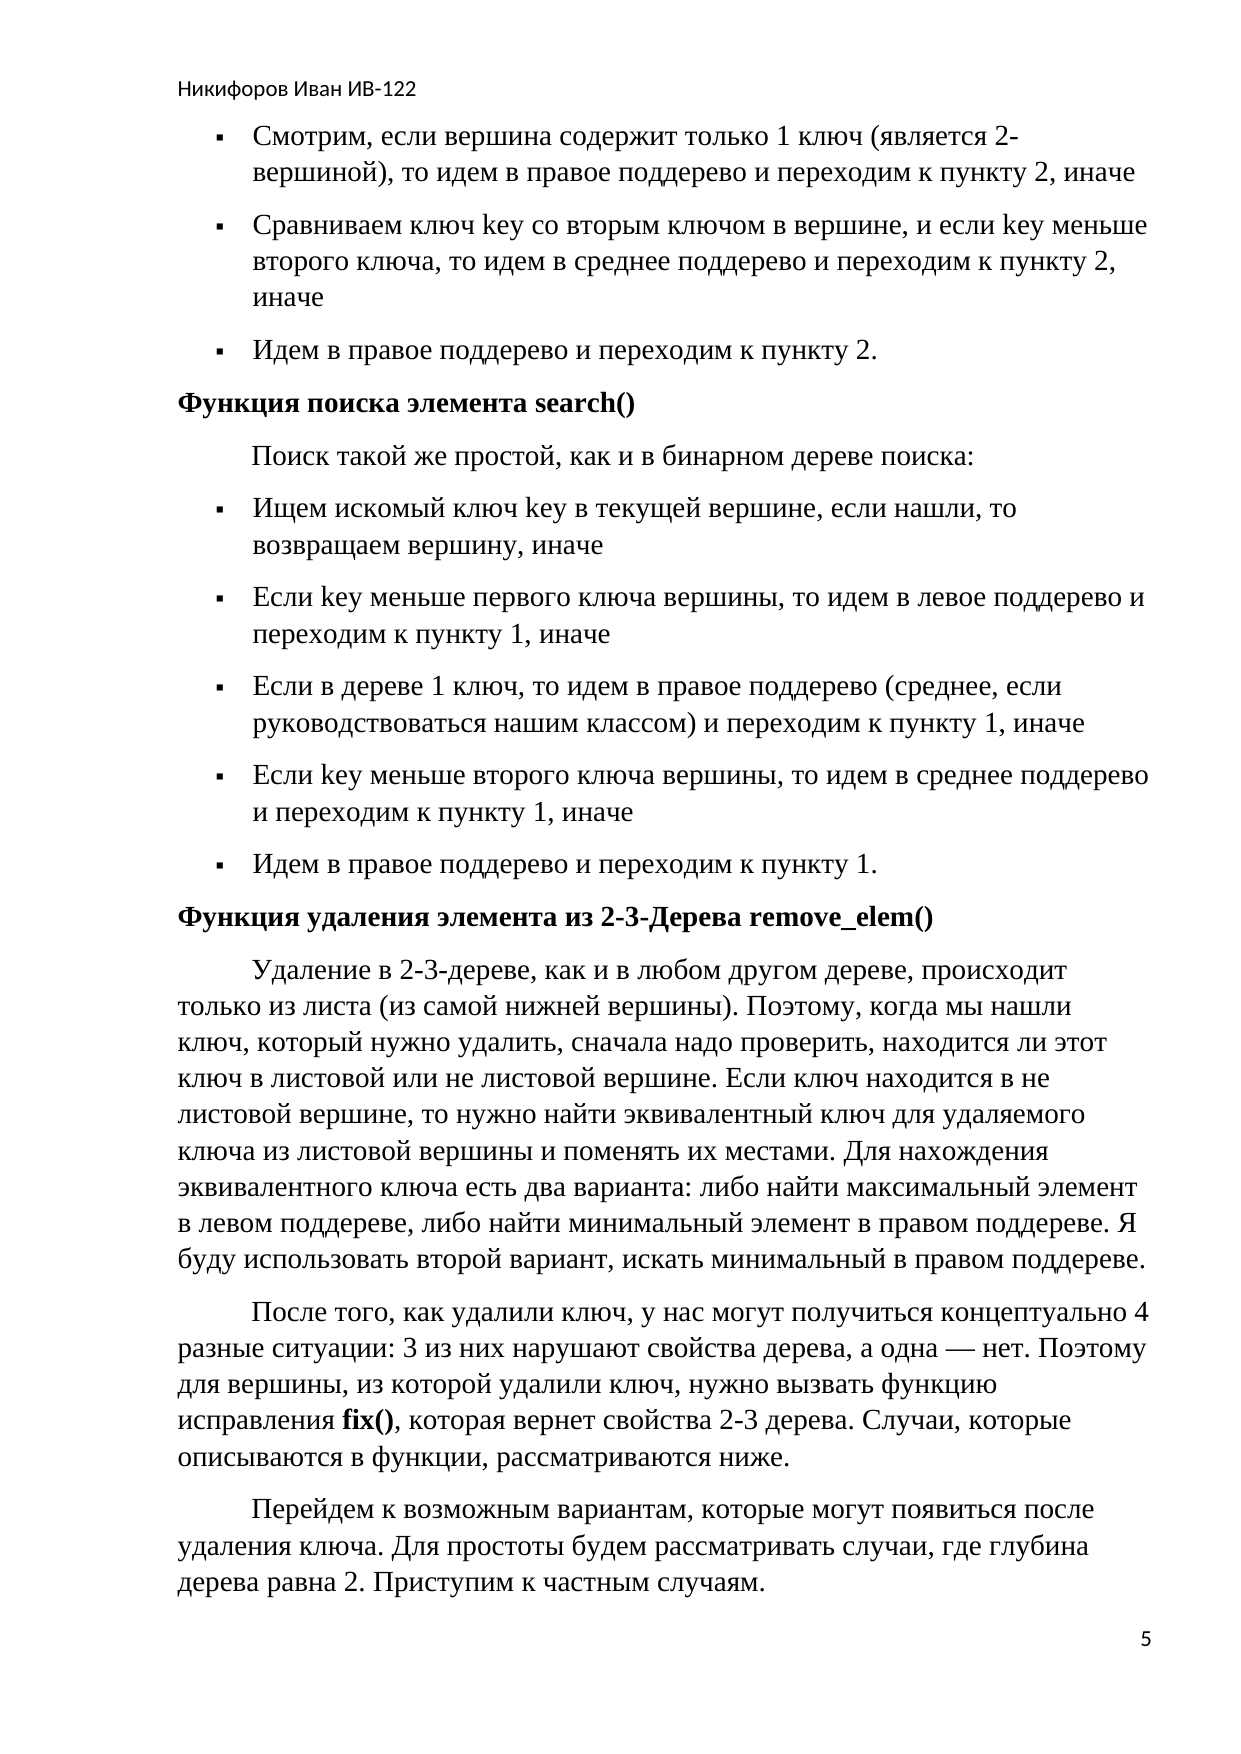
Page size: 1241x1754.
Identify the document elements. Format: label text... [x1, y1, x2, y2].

text Функция удаления элемента из 2-3-Дерева remove_elem() [177, 899, 1152, 933]
list Сравниваем ключ key со вторым ключом в вершине, и если key меньше второго ключа, то идем в среднее поддерево и переходим к пункту 2, иначе [215, 207, 1152, 313]
list Смотрим, если вершина содержит только 1 ключ (является 2-вершиной), то идем в правое поддерево и переходим к пункту 2, иначе [215, 118, 1152, 188]
text Функция поиска элемента search() [177, 385, 1152, 418]
text Перейдем к возможным вариантам, которые могут появиться после удаления ключа. Для простоты будем рассматривать случаи, где глубина дерева равна 2. Приступим к частным случаям. [177, 1491, 1152, 1597]
text Поиск такой же простой, как и в бинарном дереве поиска: [177, 438, 1152, 471]
list Ищем искомый ключ key в текущей вершине, если нашли, то возвращаем вершину, иначе [215, 491, 1152, 560]
list Идем в правое поддерево и переходим к пункту 2. [215, 332, 1152, 366]
list Если в дереве 1 ключ, то идем в правое поддерево (среднее, если руководствоваться нашим классом) и переходим к пункту 1, иначе [215, 668, 1152, 738]
list Если key меньше второго ключа вершины, то идем в среднее поддерево и переходим к пункту 1, иначе [215, 757, 1152, 827]
list Идем в правое поддерево и переходим к пункту 1. [215, 846, 1152, 880]
list Если key меньше первого ключа вершины, то идем в левое поддерево и переходим к пункту 1, иначе [215, 579, 1152, 649]
text После того, как удалили ключ, у нас могут получиться концептуально 4 разные ситуации: 3 из них нарушают свойства дерева, а одна — нет. Поэтому для вершины, из которой удалили ключ, нужно вызвать функцию исправления fix(), которая вернет свойства 2-3 дерева. Случаи, которые описываются в функции, рассматриваются ниже. [177, 1294, 1152, 1472]
text Удаление в 2-3-дереве, как и в любом другом дереве, происходит только из листа (из самой нижней вершины). Поэтому, когда мы нашли ключ, который нужно удалить, сначала надо проверить, находится ли этот ключ в листовой или не листовой вершине. Если ключ находится в не листовой вершине, то нужно найти эквивалентный ключ для удаляемого ключа из листовой вершины и поменять их местами. Для нахождения эквивалентного ключа есть два варианта: либо найти максимальный элемент в левом поддереве, либо найти минимальный элемент в правом поддереве. Я буду использовать второй вариант, искать минимальный в правом поддереве. [177, 952, 1152, 1275]
